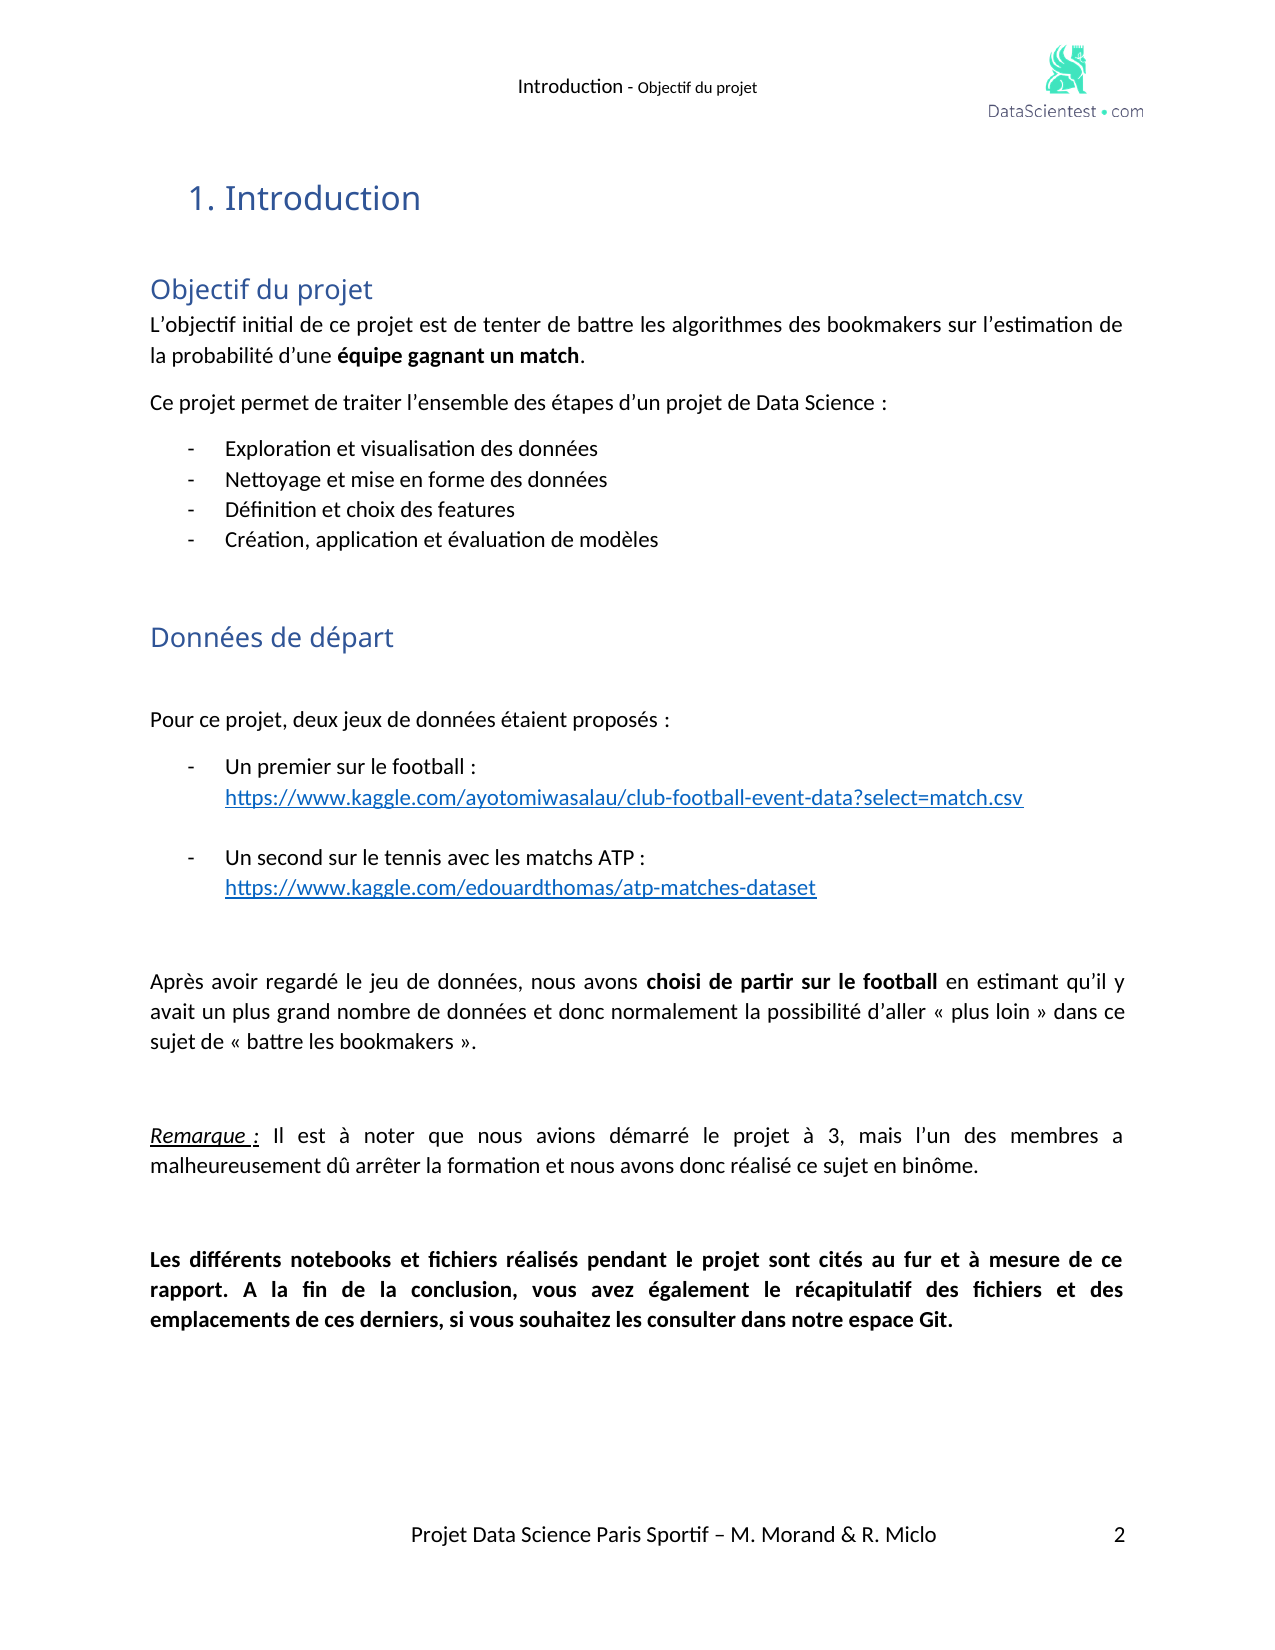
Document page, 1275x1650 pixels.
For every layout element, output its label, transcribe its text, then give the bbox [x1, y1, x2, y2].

subtitle Données de départ [150, 619, 1125, 656]
text Remarque : Il est à noter que nous avions démarré le projet à 3, mais l’un des membres a malheureusement dû arrêter la formation et nous avons donc réalisé ce sujet en binôme. [150, 1121, 1125, 1179]
list Définition et choix des features [187, 495, 1125, 523]
text Les différents notebooks et fichiers réalisés pendant le projet sont cités au fur et à mesure de ce rapport. A la fin de la conclusion, vous avez également le récapitulatif des fichiers et des emplacements de ces derniers, si vous souhaitez les consulter dans notre espace Git. [150, 1245, 1125, 1334]
picture [971, 44, 1162, 117]
subtitle Introduction [187, 175, 1125, 220]
list Création, application et évaluation de modèles [187, 525, 1125, 553]
list https://www.kaggle.com/edouardthomas/atp-matches-dataset [225, 873, 1125, 901]
list Un premier sur le football : [187, 752, 1125, 781]
list Un second sur le tennis avec les matchs ATP : [187, 843, 1125, 871]
list Exploration et visualisation des données [187, 434, 1125, 463]
text Ce projet permet de traiter l’ensemble des étapes d’un projet de Data Science : [150, 388, 1125, 416]
subtitle Objectif du projet [150, 271, 1125, 308]
text L’objectif initial de ce projet est de tenter de battre les algorithmes des bookmakers sur l’estimation de la probabilité d’une équipe gagnant un match. [150, 311, 1125, 369]
list https://www.kaggle.com/ayotomiwasalau/club-football-event-data?select=match.csv [225, 783, 1125, 811]
text Pour ce projet, deux jeux de données étaient proposés : [150, 706, 1125, 734]
text Après avoir regardé le jeu de données, nous avons choisi de partir sur le football en estimant qu’il y avait un plus grand nombre de données et donc normalement la possibilité d’aller « plus loin » dans ce sujet de « battre les bookmakers ». [150, 967, 1125, 1056]
list Nettoyage et mise en forme des données [187, 465, 1125, 493]
